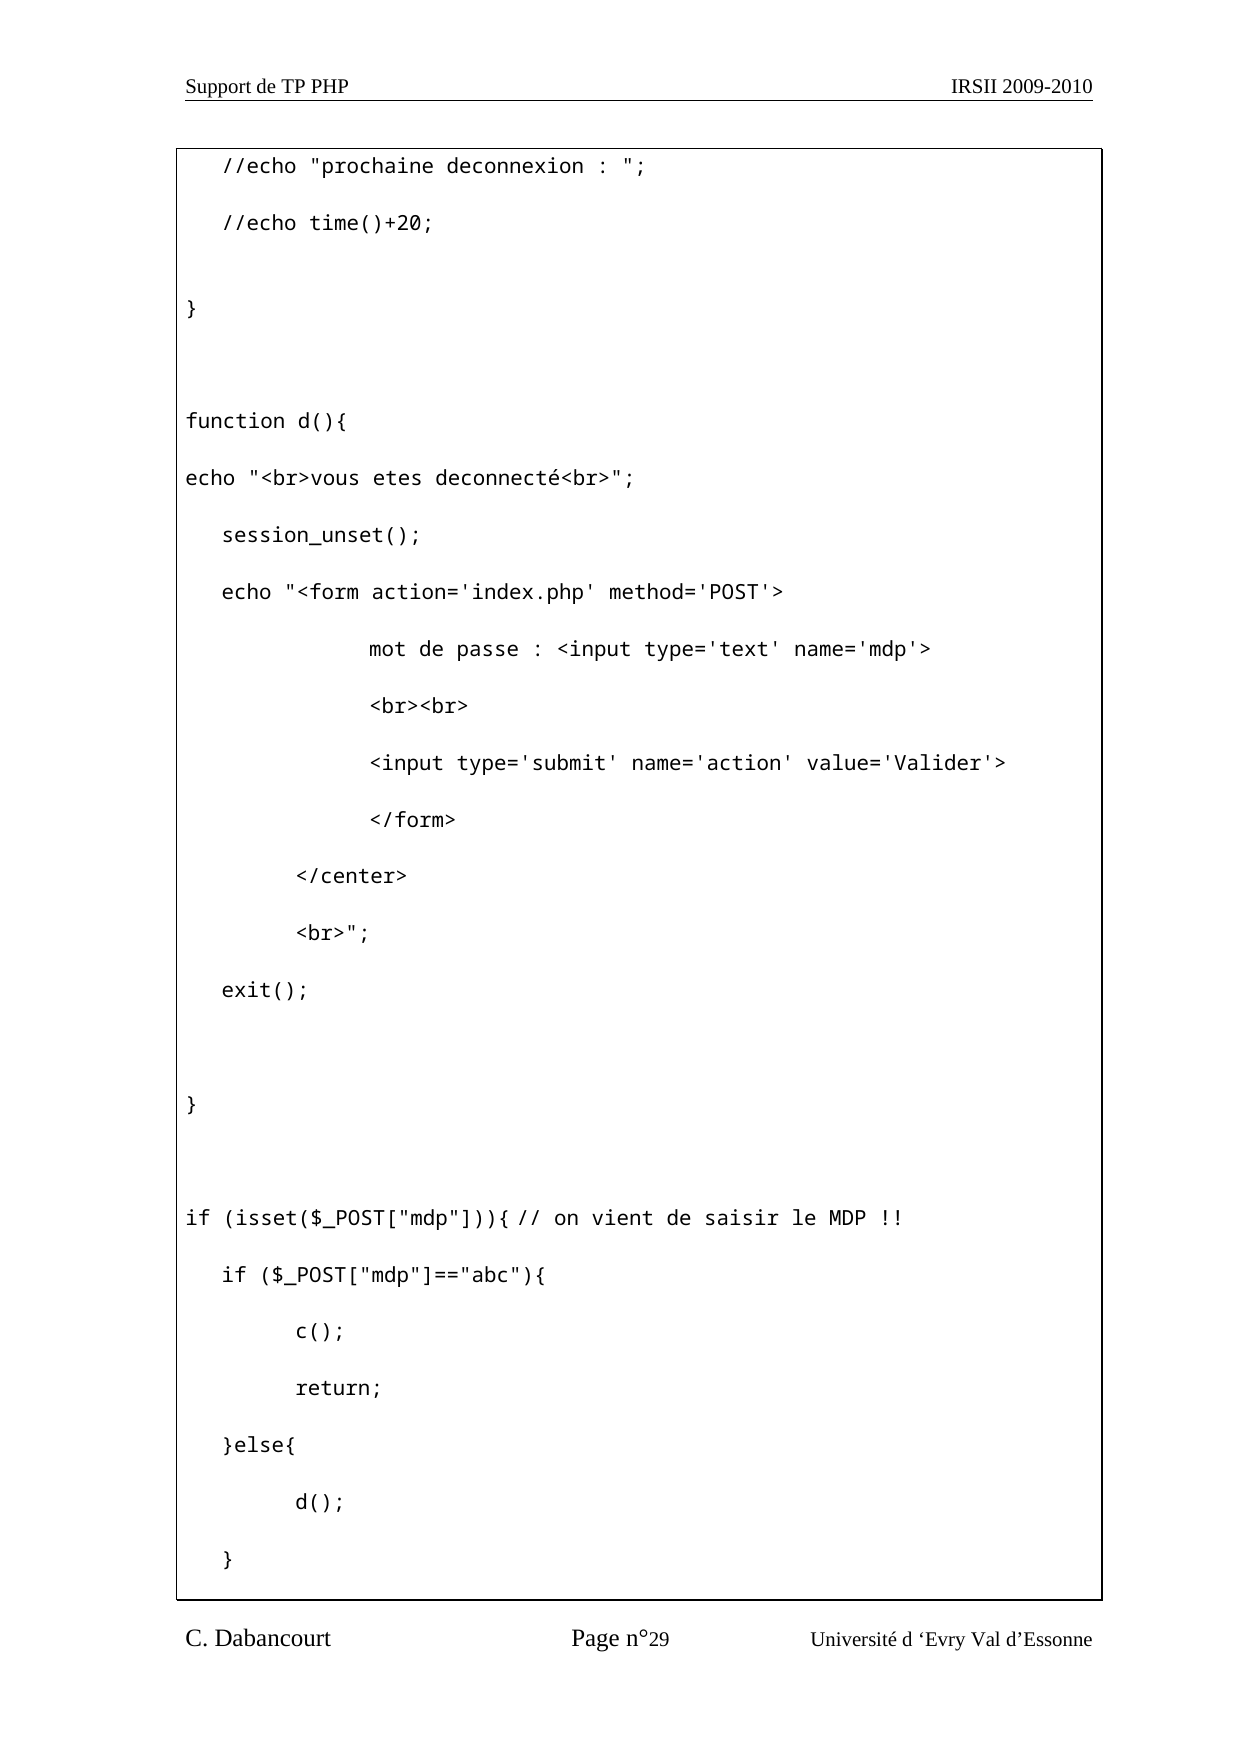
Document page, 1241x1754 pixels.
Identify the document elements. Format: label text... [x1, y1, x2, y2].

text if ($_POST["mdp"]=="abc"){ [177, 1257, 1101, 1313]
text return; [177, 1370, 1101, 1427]
text </center> [177, 858, 1101, 915]
text <br><br> [177, 688, 1101, 745]
text <br>"; [177, 915, 1101, 972]
text } [177, 290, 1101, 350]
text }else{ [177, 1427, 1101, 1484]
text } [177, 1541, 1101, 1599]
text //echo time()+20; [177, 204, 1101, 290]
text exit(); [177, 972, 1101, 1032]
text function d(){ [177, 403, 1101, 460]
text echo "<form action='index.php' method='POST'> [177, 574, 1101, 631]
text } [177, 1086, 1101, 1146]
text if (isset($_POST["mdp"])){ // on vient de saisir le MDP !! [177, 1200, 1101, 1257]
text <input type='submit' name='action' value='Valider'> [177, 745, 1101, 802]
text //echo "prochaine deconnexion : "; [177, 149, 1101, 204]
text </form> [177, 802, 1101, 858]
text mot de passe : <input type='text' name='mdp'> [177, 631, 1101, 688]
text d(); [177, 1484, 1101, 1541]
text session_unset(); [177, 517, 1101, 574]
text c(); [177, 1313, 1101, 1370]
text echo "<br>vous etes deconnecté<br>"; [177, 460, 1101, 517]
